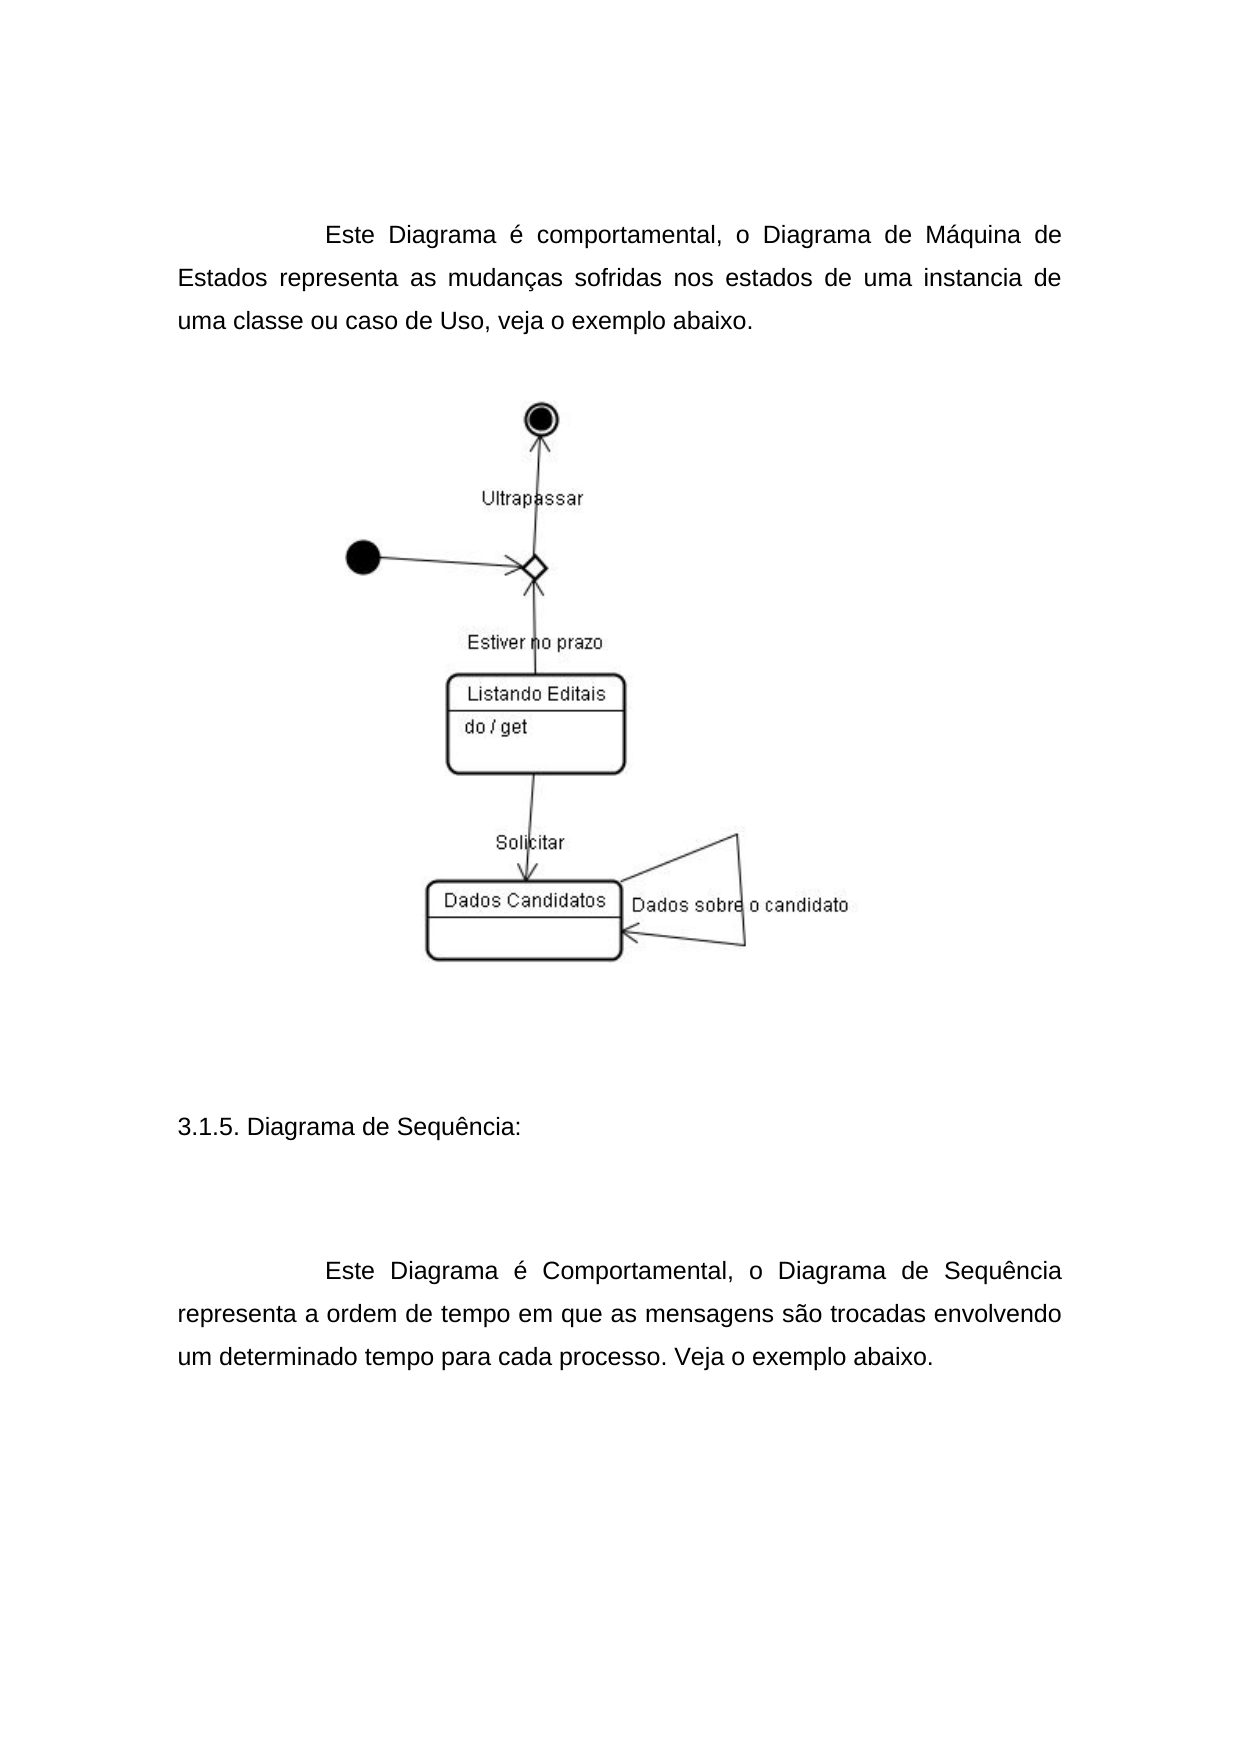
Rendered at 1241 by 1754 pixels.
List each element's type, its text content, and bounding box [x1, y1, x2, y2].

subtitle 3.1.5. Diagrama de Sequência: [177, 1112, 1063, 1140]
text Este Diagrama é Comportamental, o Diagrama de Sequência representa a ordem de tempo em que as mensagens são trocadas envolvendo um determinado tempo para cada processo. Veja o exemplo abaixo. [177, 1256, 1063, 1371]
picture [333, 388, 973, 1015]
text Este Diagrama é comportamental, o Diagrama de Máquina de Estados representa as mudanças sofridas nos estados de uma instancia de uma classe ou caso de Uso, veja o exemplo abaixo. [177, 220, 1063, 335]
